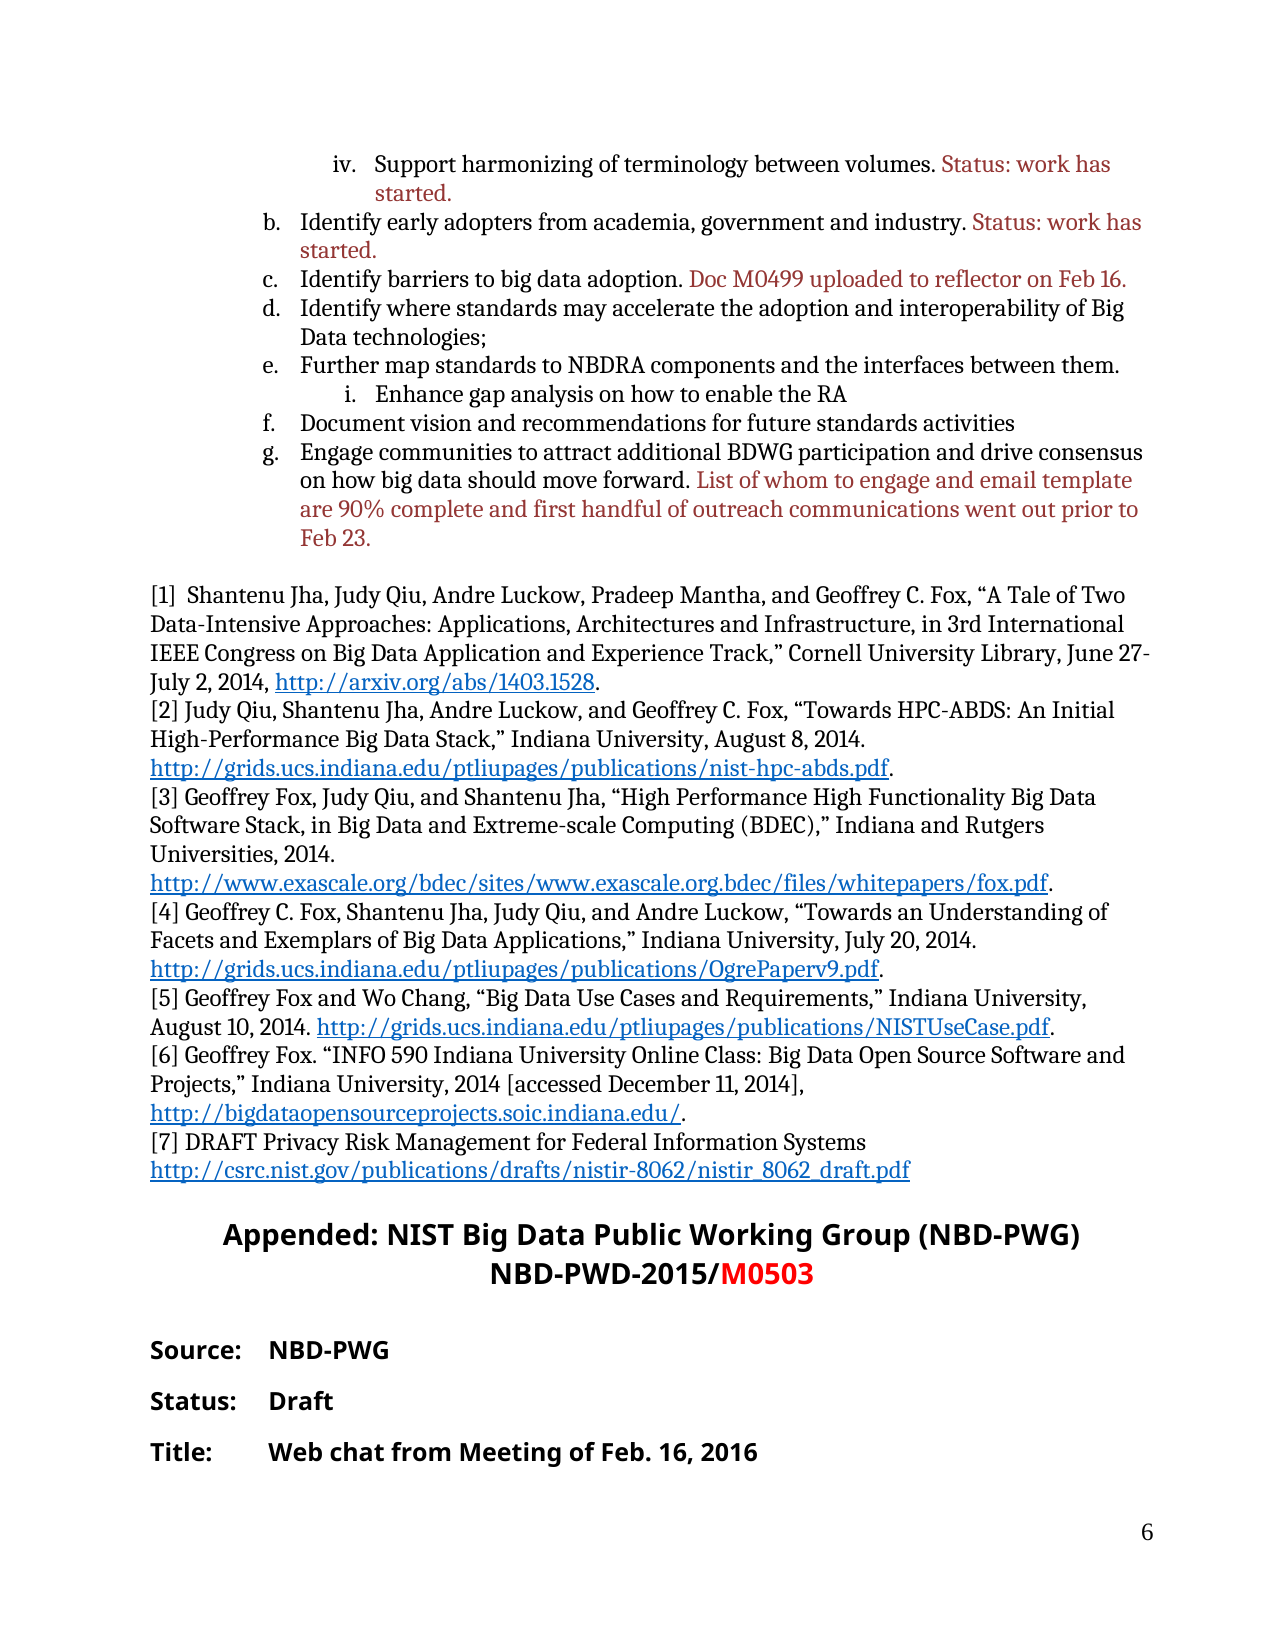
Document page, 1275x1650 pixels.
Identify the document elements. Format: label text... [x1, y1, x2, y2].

list Support harmonizing of terminology between volumes. Status: work has started. [356, 150, 1153, 207]
list Identify barriers to big data adoption. Doc M0499 uploaded to reflector on Feb 16. [262, 265, 1153, 294]
text [7] DRAFT Privacy Risk Management for Federal Information Systems [150, 1127, 1153, 1156]
text [3] Geoffrey Fox, Judy Qiu, and Shantenu Jha, “High Performance High Functionality Big Data Software Stack, in Big Data and Extreme-scale Computing (BDEC),” Indiana and Rutgers Universities, 2014. http://www.exascale.org/bdec/sites/www.exascale.org.bdec/files/whitepapers/fox.pdf. [150, 782, 1153, 897]
list Document vision and recommendations for future standards activities [262, 409, 1153, 437]
text [1] Shantenu Jha, Judy Qiu, Andre Luckow, Pradeep Mantha, and Geoffrey C. Fox, “A Tale of Two Data-Intensive Approaches: Applications, Architectures and Infrastructure, in 3rd International IEEE Congress on Big Data Application and Experience Track,” Cornell University Library, June 27- July 2, 2014, http://arxiv.org/abs/1403.1528. [150, 581, 1153, 696]
text [4] Geoffrey C. Fox, Shantenu Jha, Judy Qiu, and Andre Luckow, “Towards an Understanding of Facets and Exemplars of Big Data Applications,” Indiana University, July 20, 2014. http://grids.ucs.indiana.edu/ptliupages/publications/OgrePaperv9.pdf. [150, 897, 1153, 984]
list Engage communities to attract additional BDWG participation and drive consensus on how big data should move forward. List of whom to engage and email template are 90% complete and first handful of outreach communications went out prior to Feb 23. [262, 437, 1153, 552]
list Further map standards to NBDRA components and the interfaces between them. [262, 351, 1153, 380]
list Identify early adopters from academia, government and industry. Status: work has started. [262, 207, 1153, 265]
text NBD-PWD-2015/M0503 [150, 1253, 1153, 1293]
text [5] Geoffrey Fox and Wo Chang, “Big Data Use Cases and Requirements,” Indiana University, August 10, 2014. http://grids.ucs.indiana.edu/ptliupages/publications/NISTUseCase.pdf. [150, 984, 1153, 1041]
text Title: Web chat from Meeting of Feb. 16, 2016 [150, 1435, 1153, 1469]
text Status: Draft [150, 1384, 1153, 1418]
list Identify where standards may accelerate the adoption and interoperability of Big Data technologies; [262, 294, 1153, 351]
text [6] Geoffrey Fox. “INFO 590 Indiana University Online Class: Big Data Open Source Software and Projects,” Indiana University, 2014 [accessed December 11, 2014], http://bigdataopensourceprojects.soic.indiana.edu/. [150, 1041, 1153, 1127]
text Appended: NIST Big Data Public Working Group (NBD-PWG) [150, 1214, 1153, 1253]
text http://csrc.nist.gov/publications/drafts/nistir-8062/nistir_8062_draft.pdf [150, 1156, 1153, 1185]
list Enhance gap analysis on how to enable the RA [356, 380, 1153, 409]
text Source: NBD-PWG [150, 1333, 1153, 1367]
text [2] Judy Qiu, Shantenu Jha, Andre Luckow, and Geoffrey C. Fox, “Towards HPC-ABDS: An Initial High-Performance Big Data Stack,” Indiana University, August 8, 2014. http://grids.ucs.indiana.edu/ptliupages/publications/nist-hpc-abds.pdf. [150, 696, 1153, 782]
